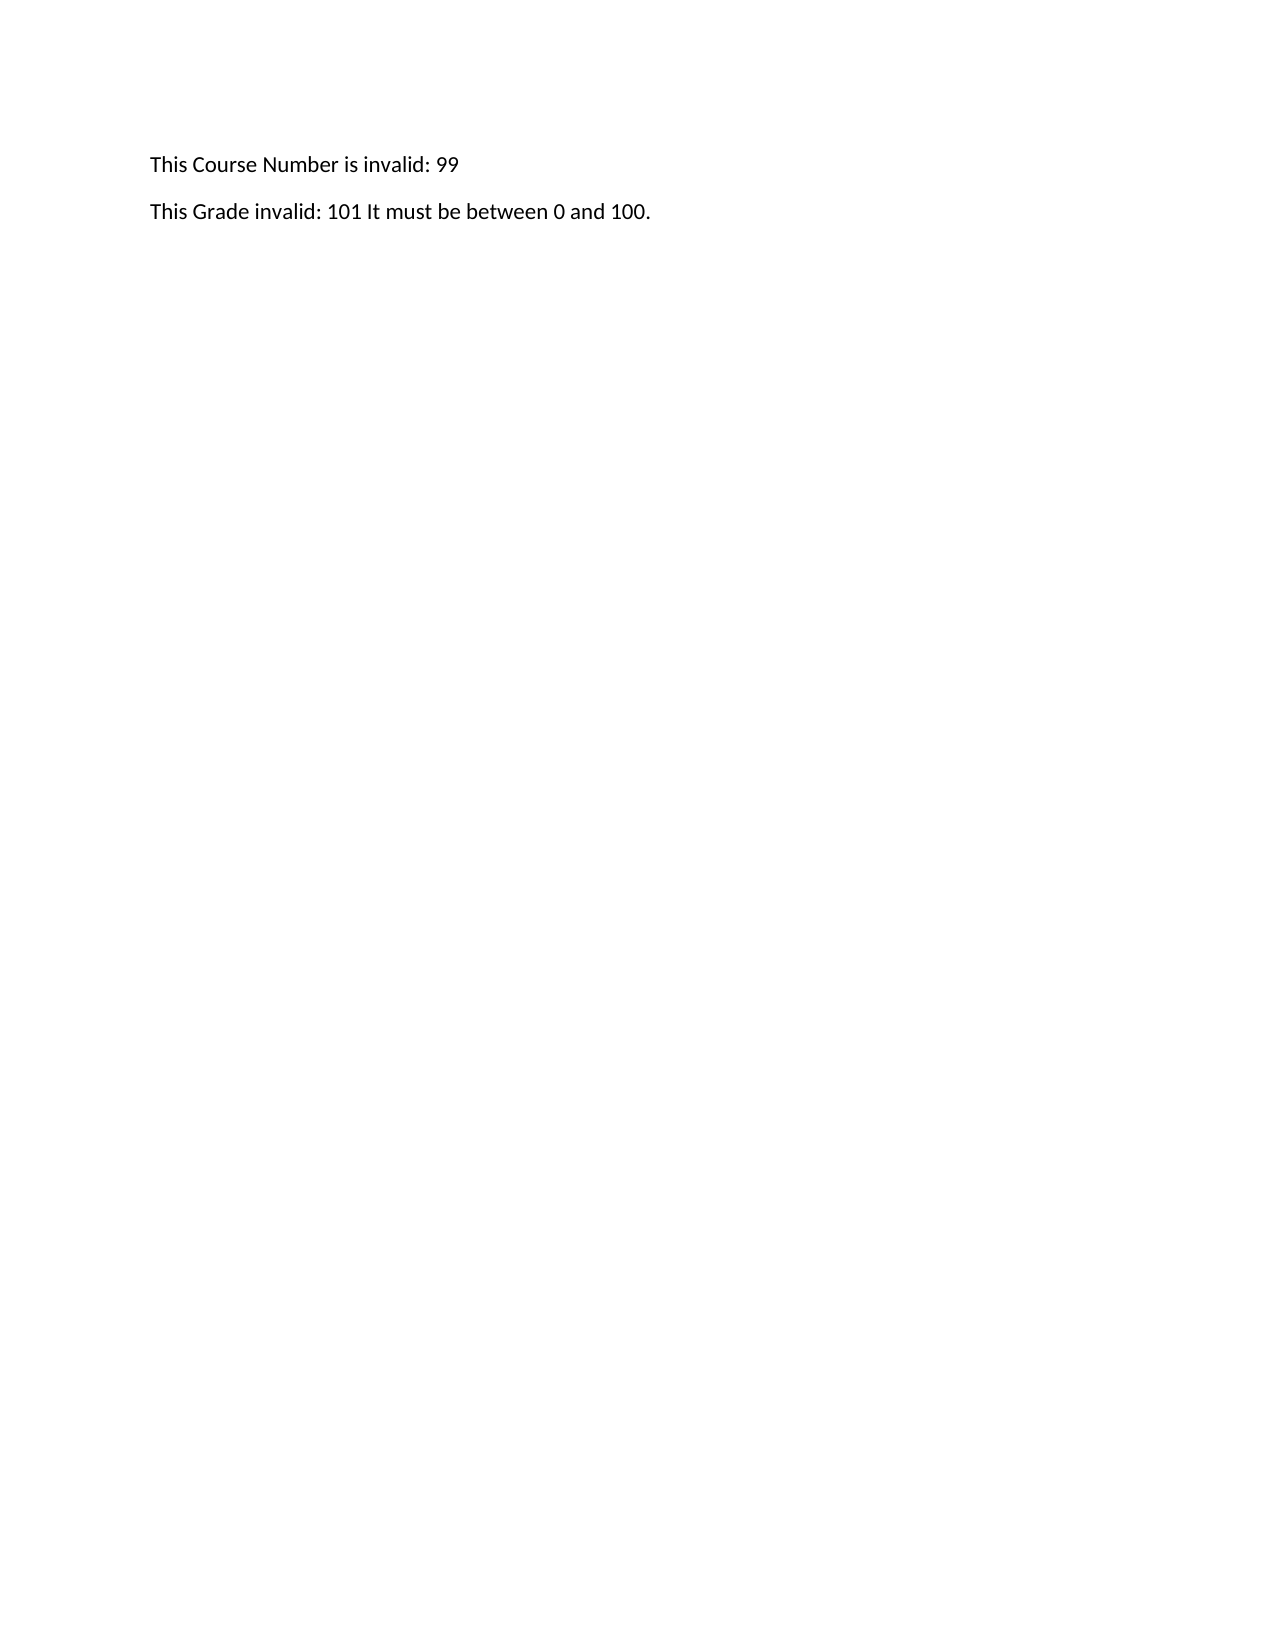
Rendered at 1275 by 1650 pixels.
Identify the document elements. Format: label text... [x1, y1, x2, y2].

text This Course Number is invalid: 99 [150, 150, 1125, 178]
text This Grade invalid: 101 It must be between 0 and 100. [150, 197, 1125, 225]
